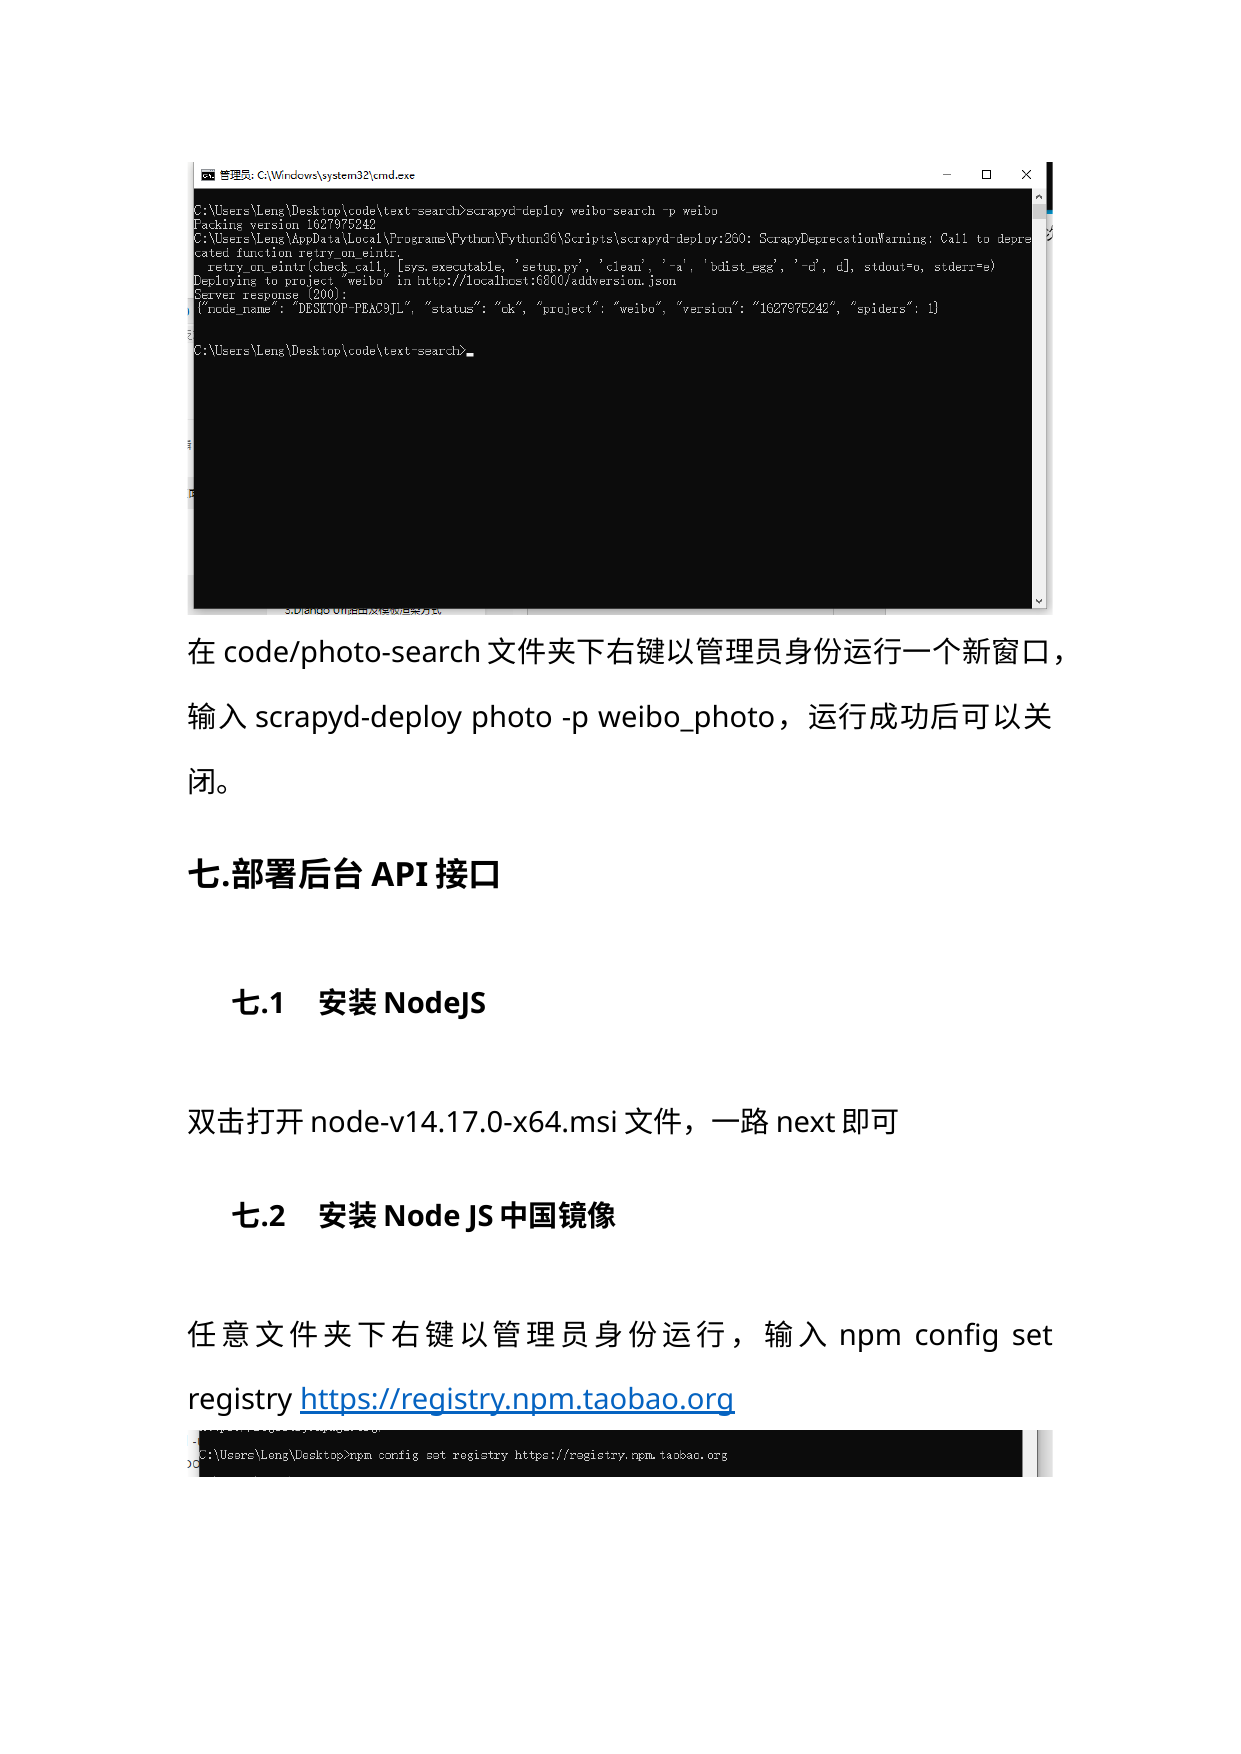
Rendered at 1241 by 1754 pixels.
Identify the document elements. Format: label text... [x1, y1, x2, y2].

picture [187, 162, 1053, 615]
text 双击打开node-v14.17.0-x64.msi文件，一路next即可 [187, 1087, 1053, 1152]
text 在code/photo-search文件夹下右键以管理员身份运行一个新窗口，输入scrapyd-deploy photo -p weibo_photo，运行成功后可以关闭。 [187, 617, 1053, 812]
subtitle 安装NodeJS [231, 968, 1053, 1033]
picture [187, 1430, 1053, 1477]
subtitle 部署后台API接口 [187, 839, 1053, 904]
subtitle 安装Node JS中国镜像 [231, 1182, 1053, 1247]
text 任意文件夹下右键以管理员身份运行，输入npm config set registry https://registry.npm.taobao.org [187, 1300, 1053, 1430]
